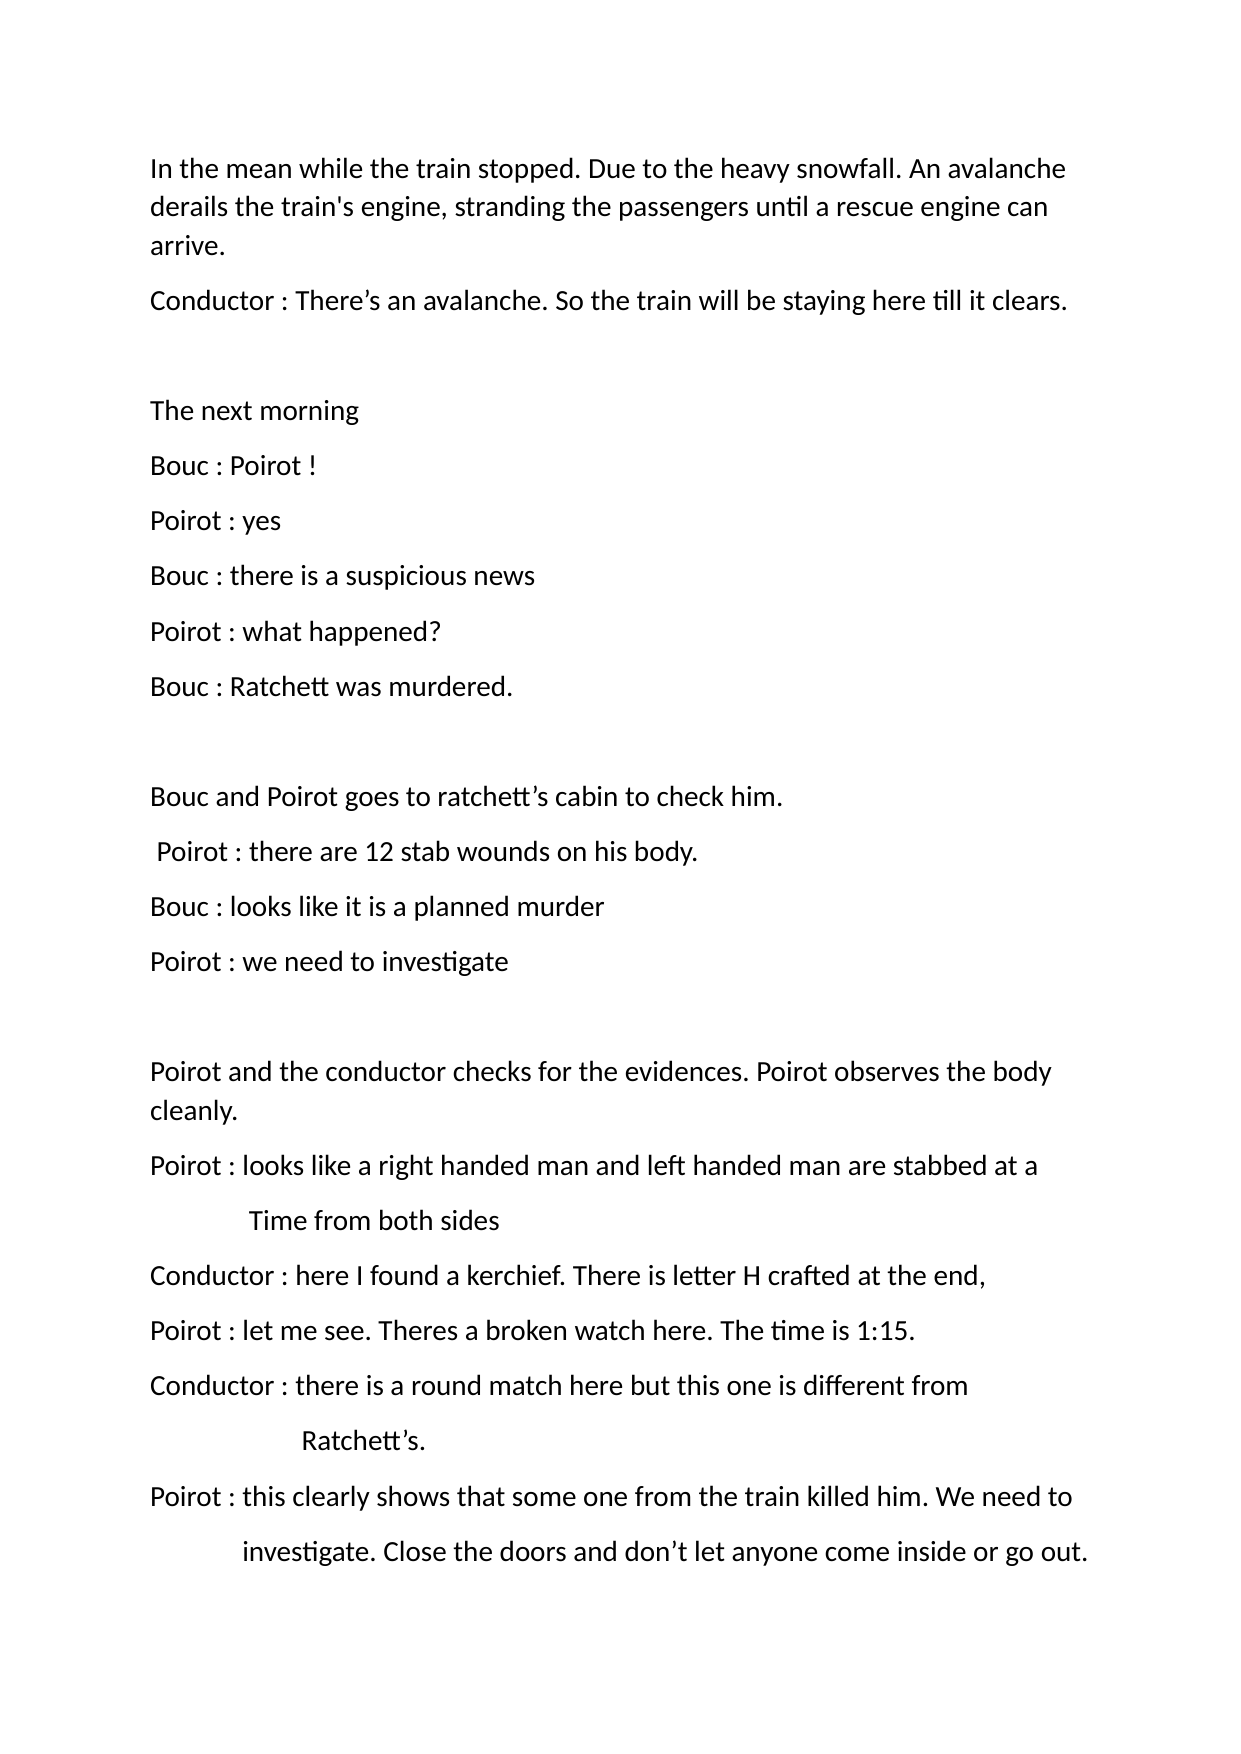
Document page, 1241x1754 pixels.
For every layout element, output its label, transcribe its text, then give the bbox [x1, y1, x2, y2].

text Poirot : we need to investigate [150, 943, 1090, 979]
text The next morning [150, 392, 1090, 428]
text Bouc : Ratchett was murdered. [150, 668, 1090, 703]
text Conductor : There’s an avalanche. So the train will be staying here till it clears. [150, 282, 1090, 318]
text Bouc : looks like it is a planned murder [150, 888, 1090, 924]
text Poirot : what happened? [150, 613, 1090, 648]
text investigate. Close the doors and don’t let anyone come inside or go out. [150, 1533, 1090, 1568]
text In the mean while the train stopped. Due to the heavy snowfall. An avalanche derails the train's engine, stranding the passengers until a rescue engine can arrive. [150, 150, 1090, 262]
text Poirot : there are 12 stab wounds on his body. [150, 833, 1090, 869]
text Poirot : looks like a right handed man and left handed man are stabbed at a [150, 1147, 1090, 1183]
text Poirot : yes [150, 502, 1090, 538]
text Conductor : here I found a kerchief. There is letter H crafted at the end, [150, 1257, 1090, 1293]
text Poirot : this clearly shows that some one from the train killed him. We need to [150, 1478, 1090, 1513]
text Ratchett’s. [150, 1422, 1090, 1458]
text Bouc : there is a suspicious news [150, 557, 1090, 593]
text Poirot and the conductor checks for the evidences. Poirot observes the body cleanly. [150, 1053, 1090, 1127]
text Bouc and Poirot goes to ratchett’s cabin to check him. [150, 778, 1090, 813]
text Time from both sides [150, 1202, 1090, 1238]
text Bouc : Poirot ! [150, 447, 1090, 483]
text Conductor : there is a round match here but this one is different from [150, 1367, 1090, 1403]
text Poirot : let me see. Theres a broken watch here. The time is 1:15. [150, 1312, 1090, 1348]
